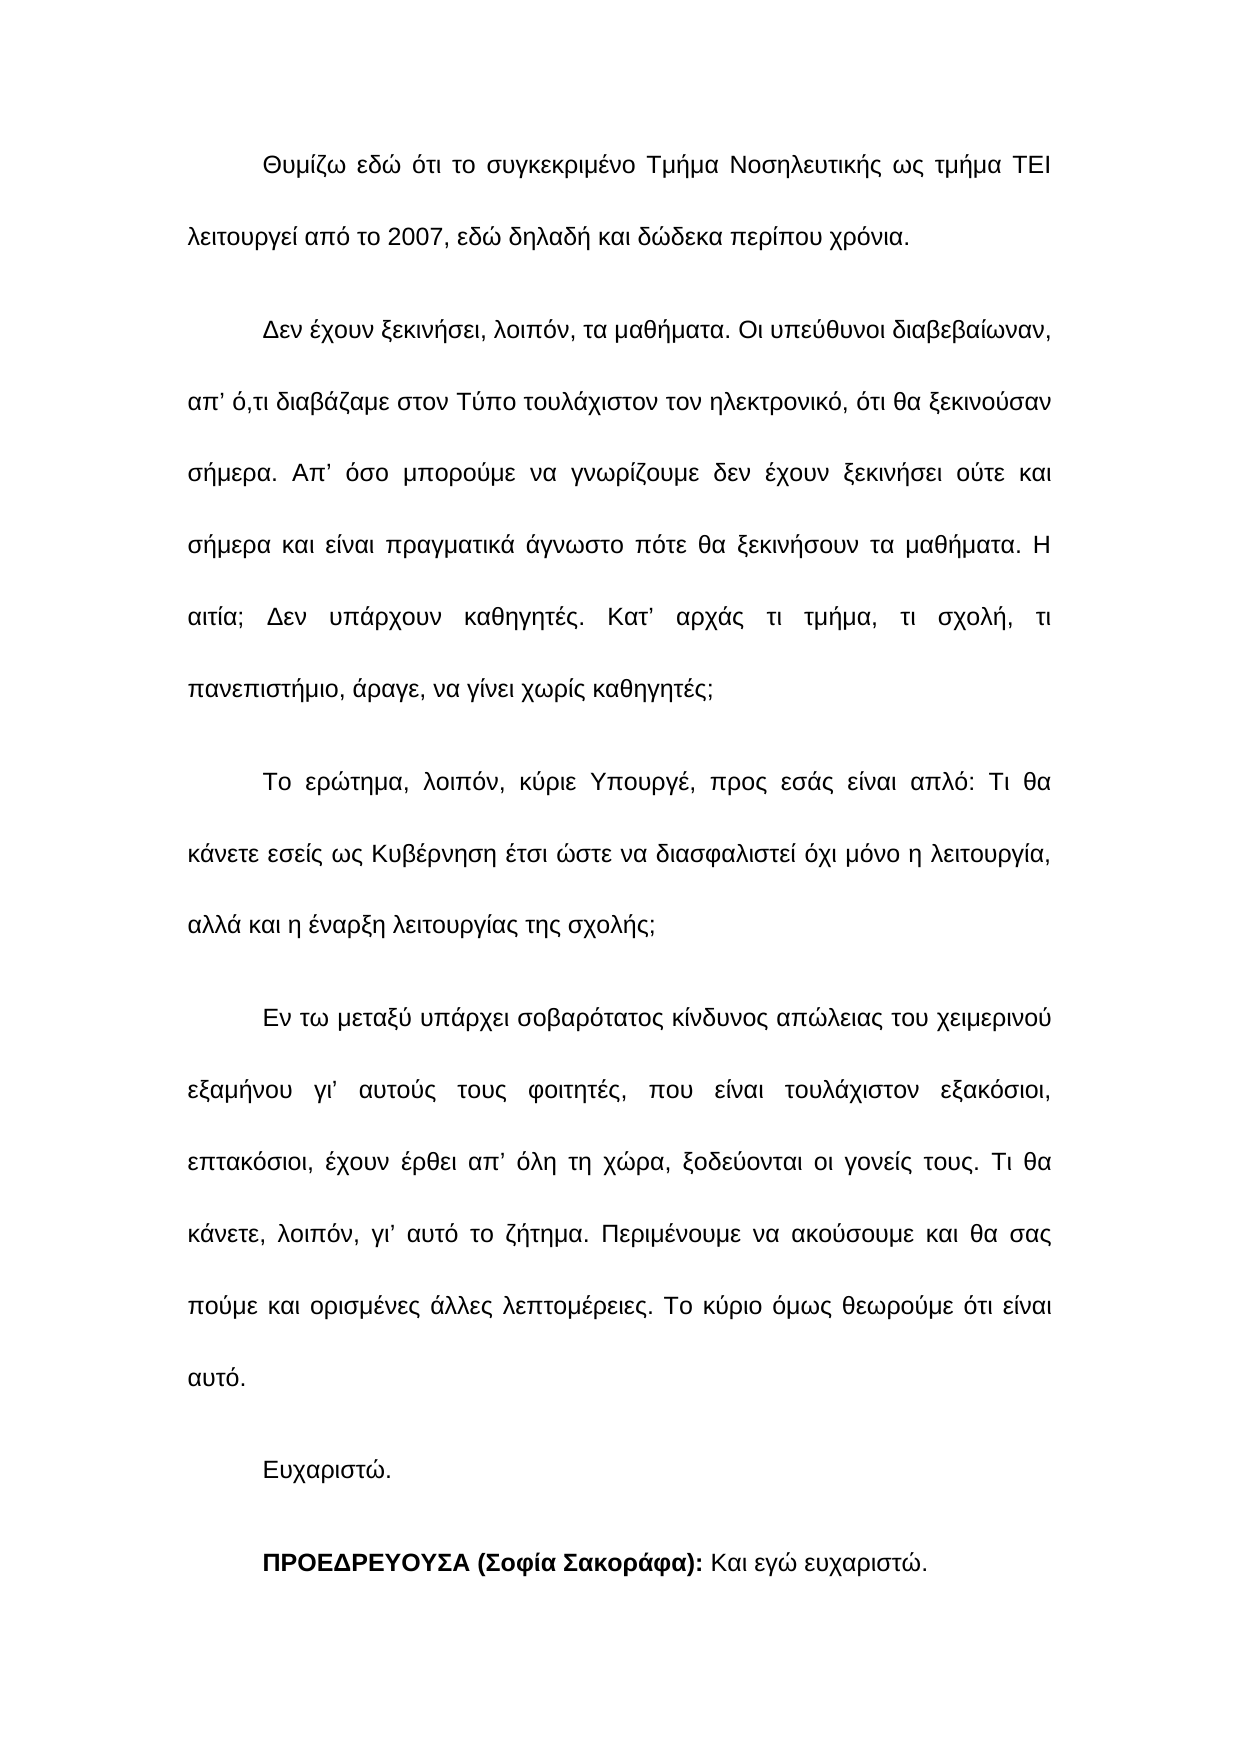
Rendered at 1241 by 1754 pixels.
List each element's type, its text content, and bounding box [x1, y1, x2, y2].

text Εν τω μεταξύ υπάρχει σοβαρότατος κίνδυνος απώλειας του χειμερινού εξαμήνου γι’ αυτούς τους φοιτητές, που είναι τουλάχιστον εξακόσιοι, επτακόσιοι, έχουν έρθει απ’ όλη τη χώρα, ξοδεύονται οι γονείς τους. Τι θα κάνετε, λοιπόν, γι’ αυτό το ζήτημα. Περιμένουμε να ακούσουμε και θα σας πούμε και ορισμένες άλλες λεπτομέρειες. Το κύριο όμως θεωρούμε ότι είναι αυτό. [187, 1003, 1053, 1391]
text Το ερώτημα, λοιπόν, κύριε Υπουργέ, προς εσάς είναι απλό: Τι θα κάνετε εσείς ως Κυβέρνηση έτσι ώστε να διασφαλιστεί όχι μόνο η λειτουργία, αλλά και η έναρξη λειτουργίας της σχολής; [187, 767, 1053, 939]
text Δεν έχουν ξεκινήσει, λοιπόν, τα μαθήματα. Οι υπεύθυνοι διαβεβαίωναν, απ’ ό,τι διαβάζαμε στον Τύπο τουλάχιστον τον ηλεκτρονικό, ότι θα ξεκινούσαν σήμερα. Απ’ όσο μπορούμε να γνωρίζουμε δεν έχουν ξεκινήσει ούτε και σήμερα και είναι πραγματικά άγνωστο πότε θα ξεκινήσουν τα μαθήματα. Η αιτία; Δεν υπάρχουν καθηγητές. Κατ’ αρχάς τι τμήμα, τι σχολή, τι πανεπιστήμιο, άραγε, να γίνει χωρίς καθηγητές; [187, 314, 1053, 703]
text Θυμίζω εδώ ότι το συγκεκριμένο Τμήμα Νοσηλευτικής ως τμήμα ΤΕΙ λειτουργεί από το 2007, εδώ δηλαδή και δώδεκα περίπου χρόνια. [187, 150, 1053, 251]
text ΠΡΟΕΔΡΕΥΟΥΣΑ (Σοφία Σακοράφα): Και εγώ ευχαριστώ. [187, 1548, 1053, 1577]
text Ευχαριστώ. [187, 1455, 1053, 1484]
